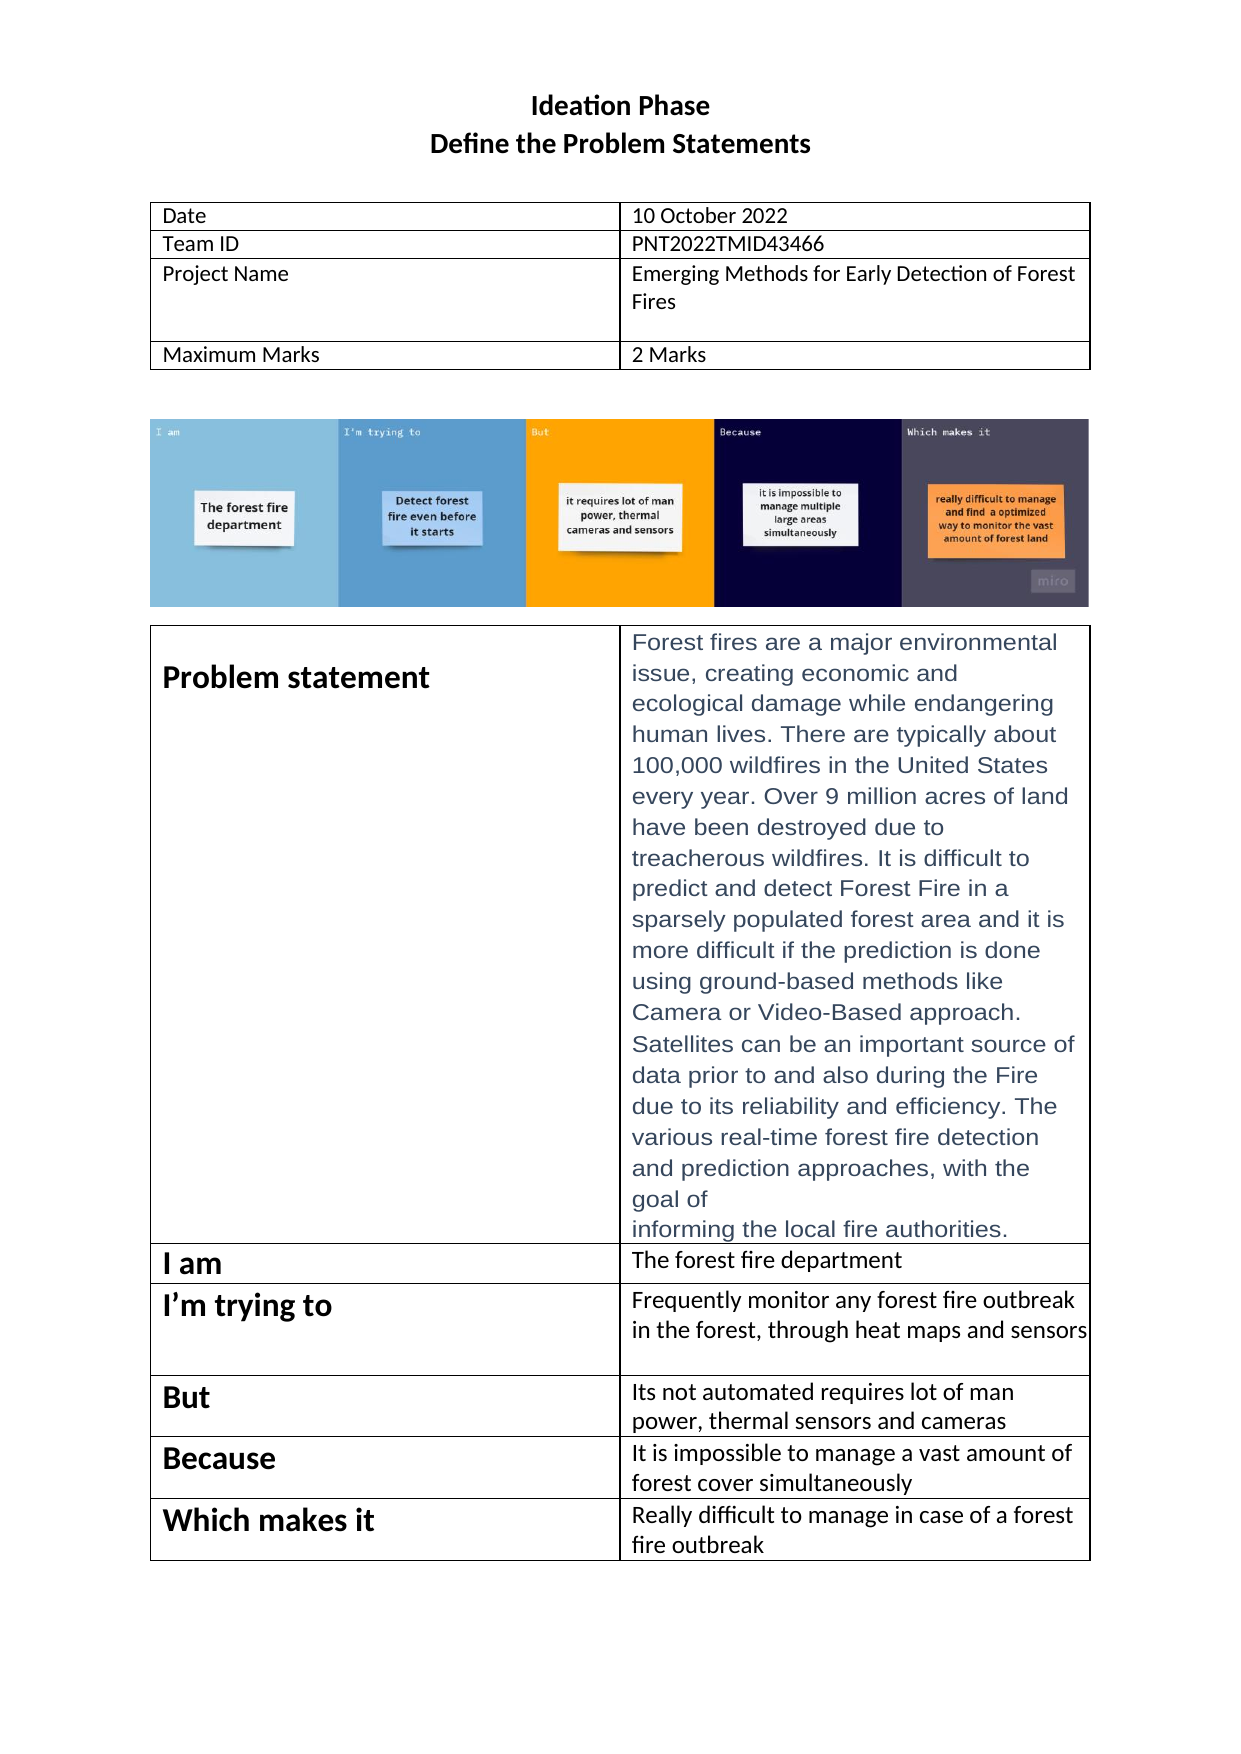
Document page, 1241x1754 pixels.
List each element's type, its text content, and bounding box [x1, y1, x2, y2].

table_header Date [151, 203, 619, 230]
table_cell Really difficult to manage in case of a forest fire outbreak [621, 1499, 1089, 1559]
text Ideation Phase [427, 87, 813, 123]
table_cell Its not automated requires lot of man power, thermal sensors and cameras [621, 1376, 1089, 1436]
table_header 10 October 2022 [621, 203, 1089, 230]
table_header Problem statement [151, 626, 619, 1243]
table_cell Frequently monitor any forest fire outbreak in the forest, through heat maps and sensors [621, 1284, 1089, 1375]
table_cell 2 Marks [621, 342, 1089, 369]
table_header Forest fires are a major environmental issue, creating economic and ecological damage while endangering human lives. There are typically about 100,000 wildfires in the United States every year. Over 9 million acres of land have been destroyed due to treacherous wildfires. It is difficult to predict and detect Forest Fire in a sparsely populated forest area and it is more difficult if the prediction is done using ground-based methods like Camera or Video-Based approach. Satellites can be an important source of data prior to and also during the Fire due to its reliability and efficiency. The various real-time forest fire detection and prediction approaches, with the goal of informing the local fire authorities. [621, 626, 1089, 1243]
table_cell PNT2022TMID43466 [621, 231, 1089, 258]
picture [150, 419, 1089, 607]
table_cell Team ID [151, 231, 619, 258]
table_cell Because [151, 1437, 619, 1498]
table_cell It is impossible to manage a vast amount of forest cover simultaneously [621, 1437, 1089, 1498]
table_cell I’m trying to [151, 1284, 619, 1375]
table_cell Maximum Marks [151, 342, 619, 369]
table_cell Project Name [151, 259, 619, 341]
table_cell The forest fire department [621, 1244, 1089, 1283]
table_cell I am [151, 1244, 619, 1283]
table_cell Which makes it [151, 1499, 619, 1559]
table_cell But [151, 1376, 619, 1436]
text Define the Problem Statements [428, 125, 813, 161]
table_cell Emerging Methods for Early Detection of Forest Fires [621, 259, 1089, 341]
